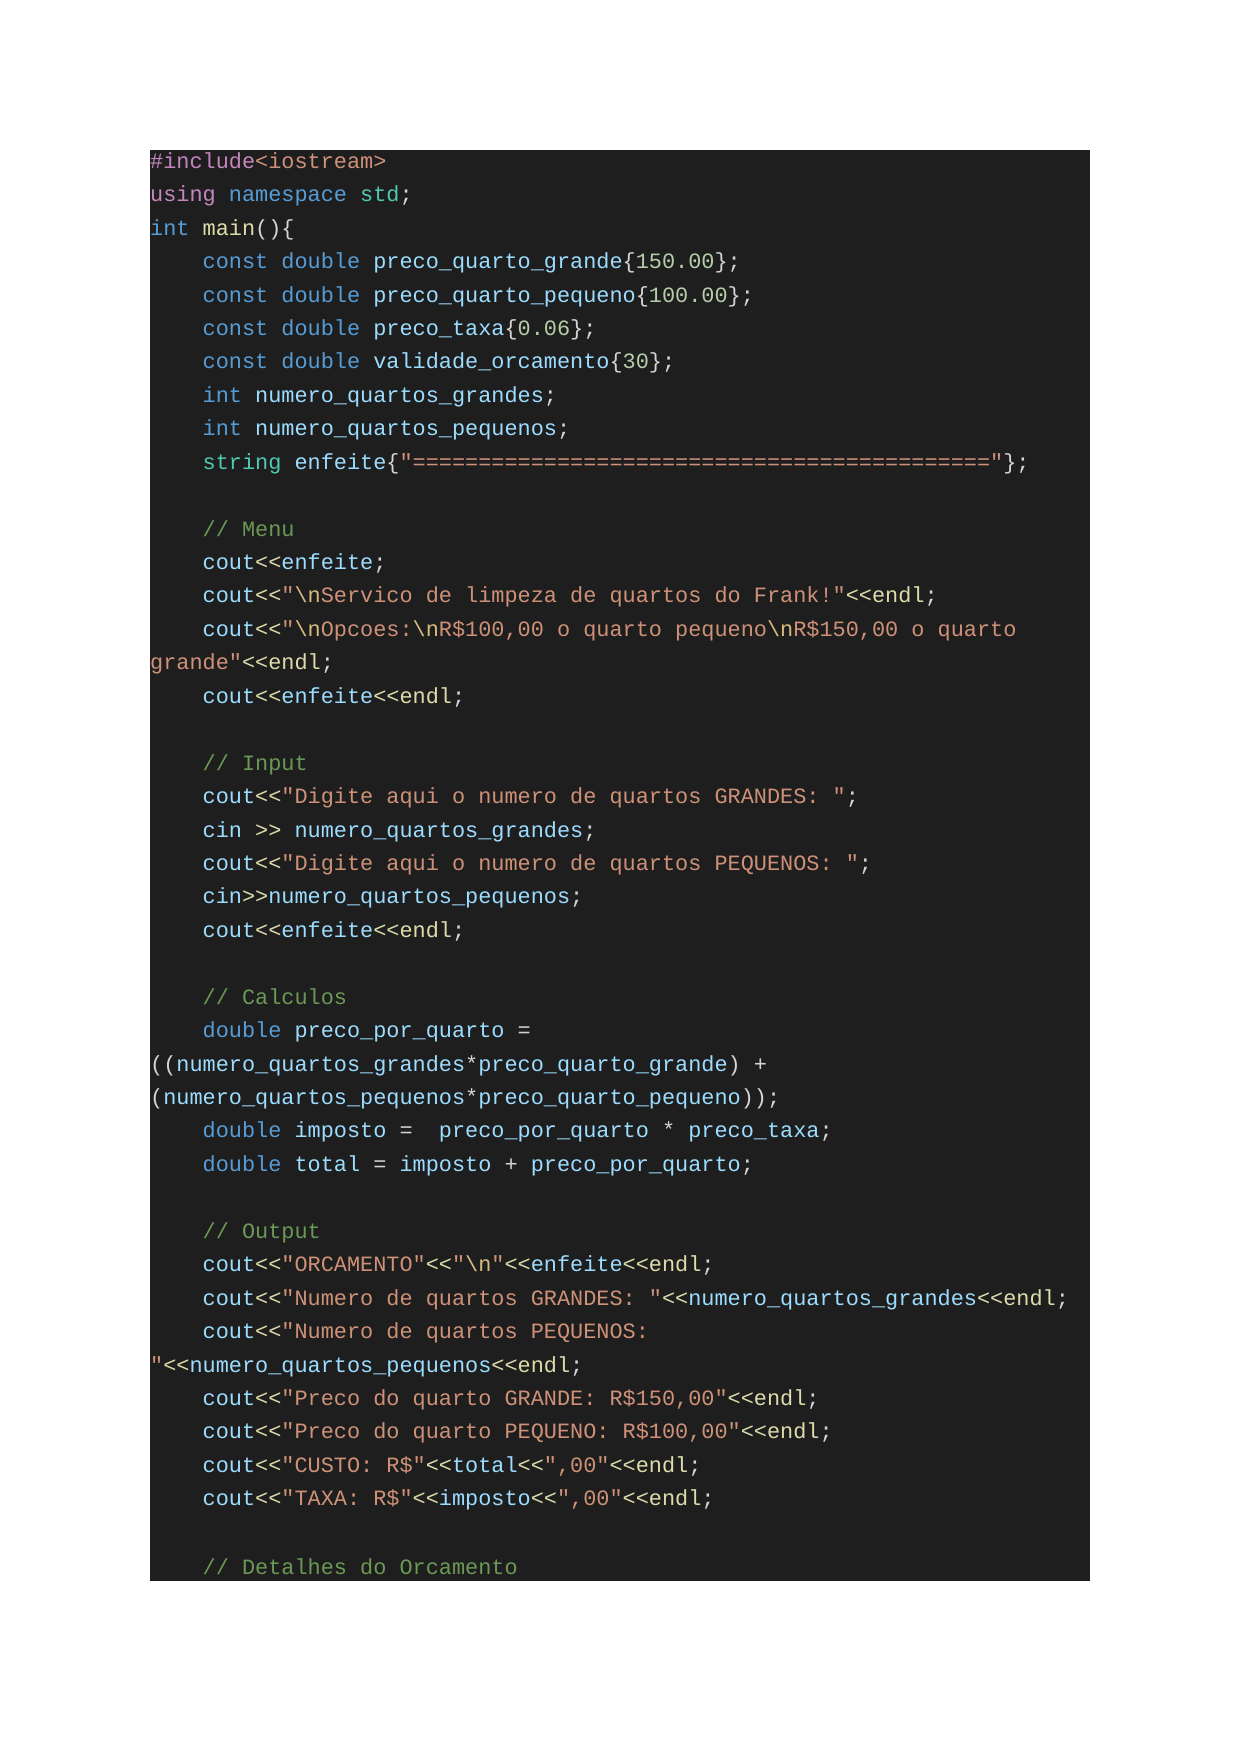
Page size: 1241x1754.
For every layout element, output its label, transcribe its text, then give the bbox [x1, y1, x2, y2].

text cout<<enfeite; [150, 551, 1090, 576]
text int numero_quartos_pequenos; [150, 417, 1090, 442]
text const double preco_quarto_grande{150.00}; [150, 250, 1090, 275]
text const double preco_taxa{0.06}; [150, 317, 1090, 342]
text // Detalhes do Orcamento [150, 1556, 1090, 1581]
text // Output [150, 1220, 1090, 1245]
text // Input [150, 752, 1090, 777]
text cout<<"Preco do quarto GRANDE: R$150,00"<<endl; [150, 1387, 1090, 1412]
text // Calculos [150, 986, 1090, 1011]
text cout<<"TAXA: R$"<<imposto<<",00"<<endl; [150, 1487, 1090, 1512]
text cout<<enfeite<<endl; [150, 919, 1090, 944]
text cout<<"\nServico de limpeza de quartos do Frank!"<<endl; [150, 585, 1090, 609]
text const double validade_orcamento{30}; [150, 351, 1090, 375]
text #include<iostream> [150, 150, 1090, 175]
text cin>>numero_quartos_pequenos; [150, 886, 1090, 910]
text double imposto = preco_por_quarto * preco_taxa; [150, 1120, 1090, 1144]
text // Menu [150, 518, 1090, 543]
text string enfeite{"============================================"}; [150, 451, 1090, 476]
text cout<<"Digite aqui o numero de quartos GRANDES: "; [150, 785, 1090, 810]
text int numero_quartos_grandes; [150, 384, 1090, 409]
text using namespace std; [150, 183, 1090, 208]
text cout<<"CUSTO: R$"<<total<<",00"<<endl; [150, 1454, 1090, 1479]
text cin >> numero_quartos_grandes; [150, 819, 1090, 843]
text cout<<"ORCAMENTO"<<"\n"<<enfeite<<endl; [150, 1253, 1090, 1278]
text double preco_por_quarto = ((numero_quartos_grandes*preco_quarto_grande) + (numero_quartos_pequenos*preco_quarto_pequeno)); [150, 1019, 1090, 1111]
text cout<<"Numero de quartos PEQUENOS: "<<numero_quartos_pequenos<<endl; [150, 1320, 1090, 1378]
text cout<<"Numero de quartos GRANDES: "<<numero_quartos_grandes<<endl; [150, 1287, 1090, 1312]
text double total = imposto + preco_por_quarto; [150, 1153, 1090, 1178]
text cout<<enfeite<<endl; [150, 685, 1090, 710]
text int main(){ [150, 217, 1090, 242]
text const double preco_quarto_pequeno{100.00}; [150, 284, 1090, 308]
text cout<<"Preco do quarto PEQUENO: R$100,00"<<endl; [150, 1421, 1090, 1445]
text cout<<"Digite aqui o numero de quartos PEQUENOS: "; [150, 852, 1090, 877]
text cout<<"\nOpcoes:\nR$100,00 o quarto pequeno\nR$150,00 o quarto grande"<<endl; [150, 618, 1090, 676]
